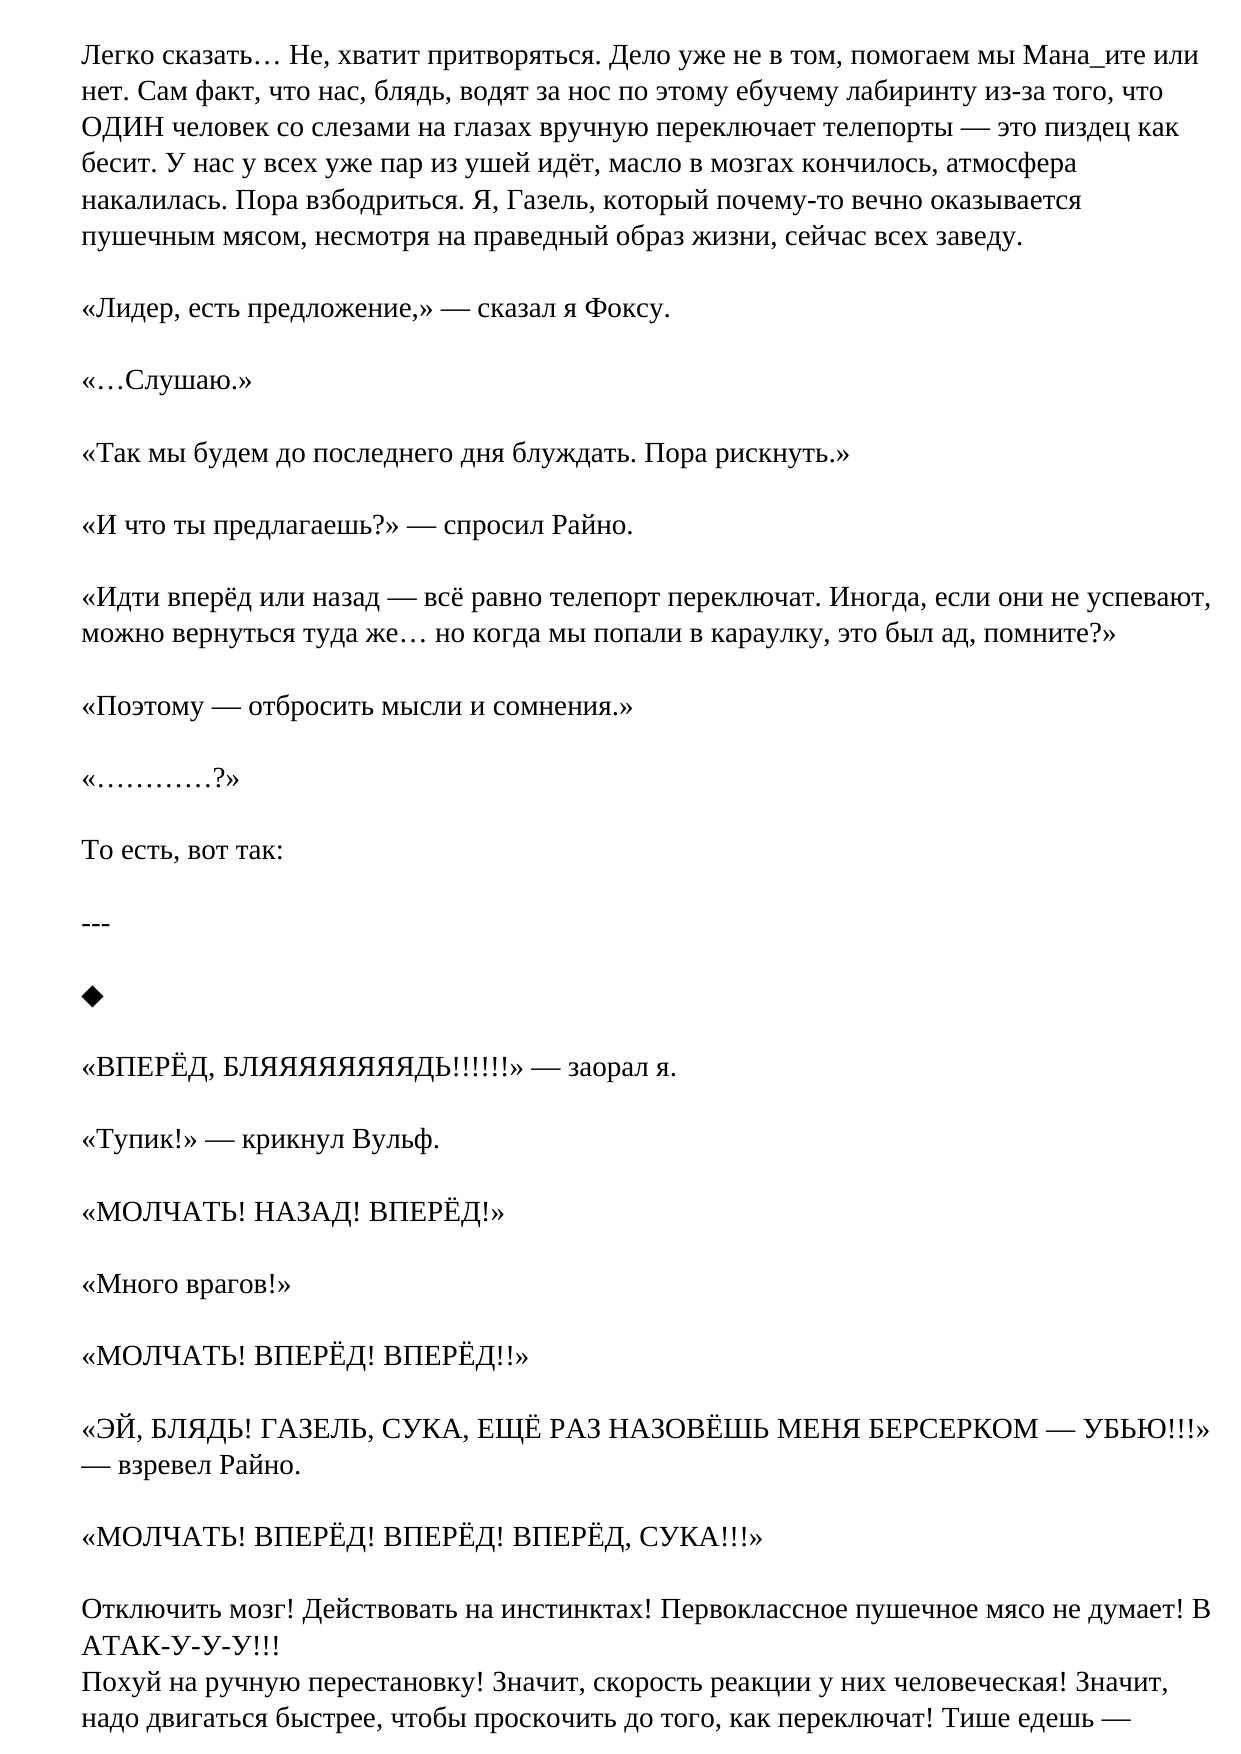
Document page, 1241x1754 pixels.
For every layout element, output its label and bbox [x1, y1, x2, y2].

text [81, 37, 1215, 1733]
